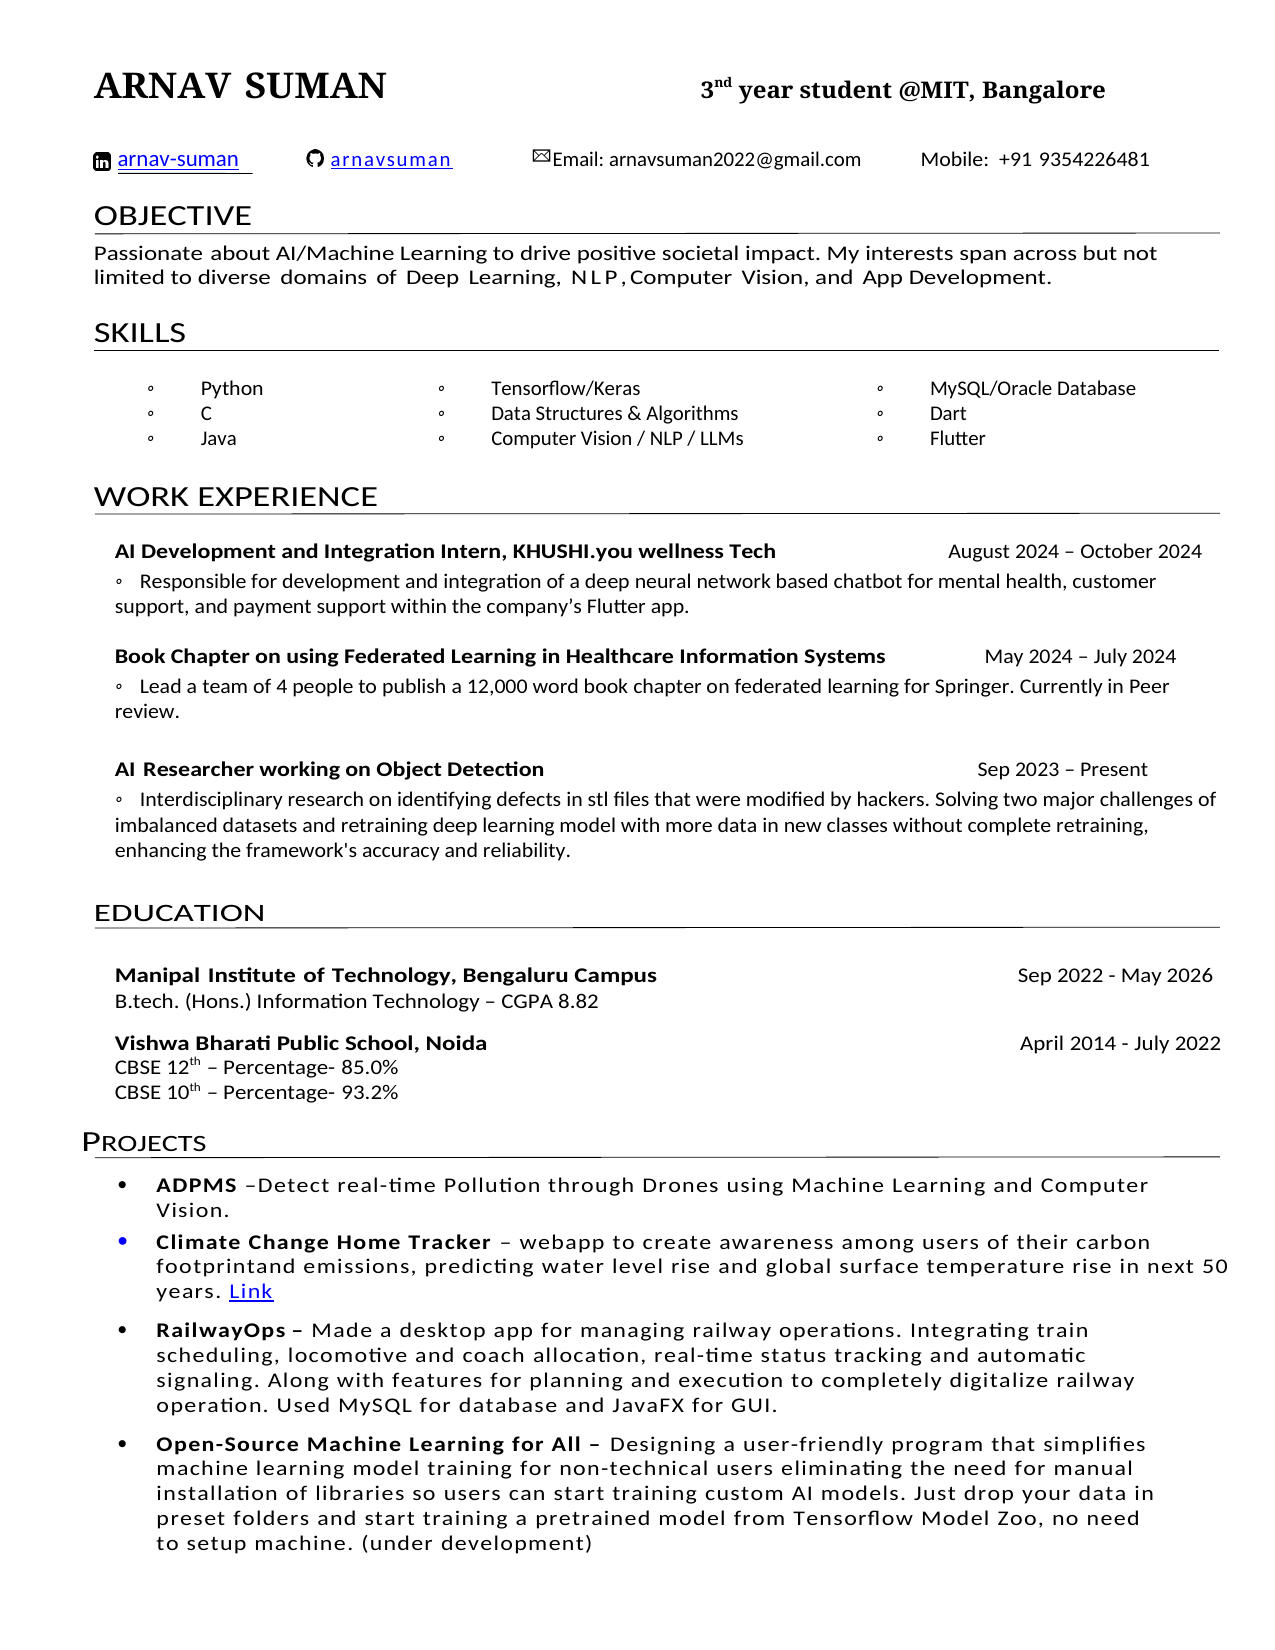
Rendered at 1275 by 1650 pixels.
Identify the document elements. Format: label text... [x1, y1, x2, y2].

table_cell Dart [865, 400, 1231, 426]
text Manipal Institute of Technology, Bengaluru Campus Sep 2022 - May 2026 [114, 963, 1231, 988]
list Projects [81, 1132, 1263, 1157]
table_cell Flutter [865, 426, 1231, 451]
subtitle OBJECTIVE [94, 197, 1231, 233]
picture [531, 145, 552, 166]
title ARNAV SUMAN 3nd year student @MIT, Bangalore [94, 67, 1231, 106]
list ADPMS –Detect real-time Pollution through Drones using Machine Learning and Computer Vision. [119, 1172, 1166, 1222]
table_header Tensorflow/Keras [426, 375, 864, 400]
list Lead a team of 4 people to publish a 12,000 word book chapter on federated learning for Springer. Currently in Peer review. [114, 673, 1231, 724]
subtitle SKILLS [94, 314, 1231, 350]
list Interdisciplinary research on identifying defects in stl files that were modified by hackers. Solving two major challenges of imbalanced datasets and retraining deep learning model with more data in new classes without complete retraining, enhancing the framework's accuracy and reliability. [114, 787, 1231, 863]
list Vishwa Bharati Public School, Noida April 2014 - July 2022 [114, 1037, 1231, 1054]
text arnavsuman Email: arnavsuman2022@gmail.com Mobile: +91 9354226481 [252, 147, 1231, 171]
table_header MySQL/Oracle Database [865, 375, 1231, 400]
table_header Python [135, 375, 426, 400]
text Passionate about AI/Machine Learning to drive positive societal impact. My interests span across but not limited to diverse domains of Deep Learning, NLP,Computer Vision, and App Development. [94, 240, 1181, 290]
list RailwayOps – Made a desktop app for managing railway operations. Integrating train scheduling, locomotive and coach allocation, real-time status tracking and automatic signaling. Along with features for planning and execution to completely digitalize railway operation. Used MySQL for database and JavaFX for GUI. [119, 1318, 1166, 1418]
list AI Researcher working on Object Detection Sep 2023 – Present [114, 764, 1231, 780]
list Open-Source Machine Learning for All – Designing a user-friendly program that simplifies machine learning model training for non-technical users eliminating the need for manual installation of libraries so users can start training custom AI models. Just drop your data in preset folders and start training a pretrained model from Tensorflow Model Zoo, no need to setup machine. (under development) [119, 1431, 1166, 1556]
list Responsible for development and integration of a deep neural network based chatbot for mental health, customer support, and payment support within the company’s Flutter app. [114, 568, 1231, 619]
picture [306, 149, 324, 167]
subtitle WORK EXPERIENCE [94, 478, 1231, 513]
text CBSE 10th – Percentage- 93.2% [114, 1079, 1231, 1105]
table_cell Data Structures & Algorithms [426, 400, 864, 426]
text Book Chapter on using Federated Learning in Healthcare Information Systems May 2024 – July 2024 [114, 651, 1231, 667]
table_cell C [135, 400, 426, 426]
subtitle EDUCATION [94, 897, 1231, 927]
text B.tech. (Hons.) Information Technology – CGPA 8.82 [114, 988, 1231, 1013]
list Climate Change Home Tracker – webapp to create awareness among users of their carbon footprintand emissions, predicting water level rise and global surface temperature rise in next 50 years. Link [119, 1229, 1231, 1304]
picture [93, 152, 111, 171]
text CBSE 12th – Percentage- 85.0% [114, 1054, 1231, 1079]
table_cell Computer Vision / NLP / LLMs [426, 426, 864, 451]
table_cell Java [135, 426, 426, 451]
text AI Development and Integration Intern, KHUSHI.you wellness Tech August 2024 – October 2024 [114, 546, 1231, 562]
